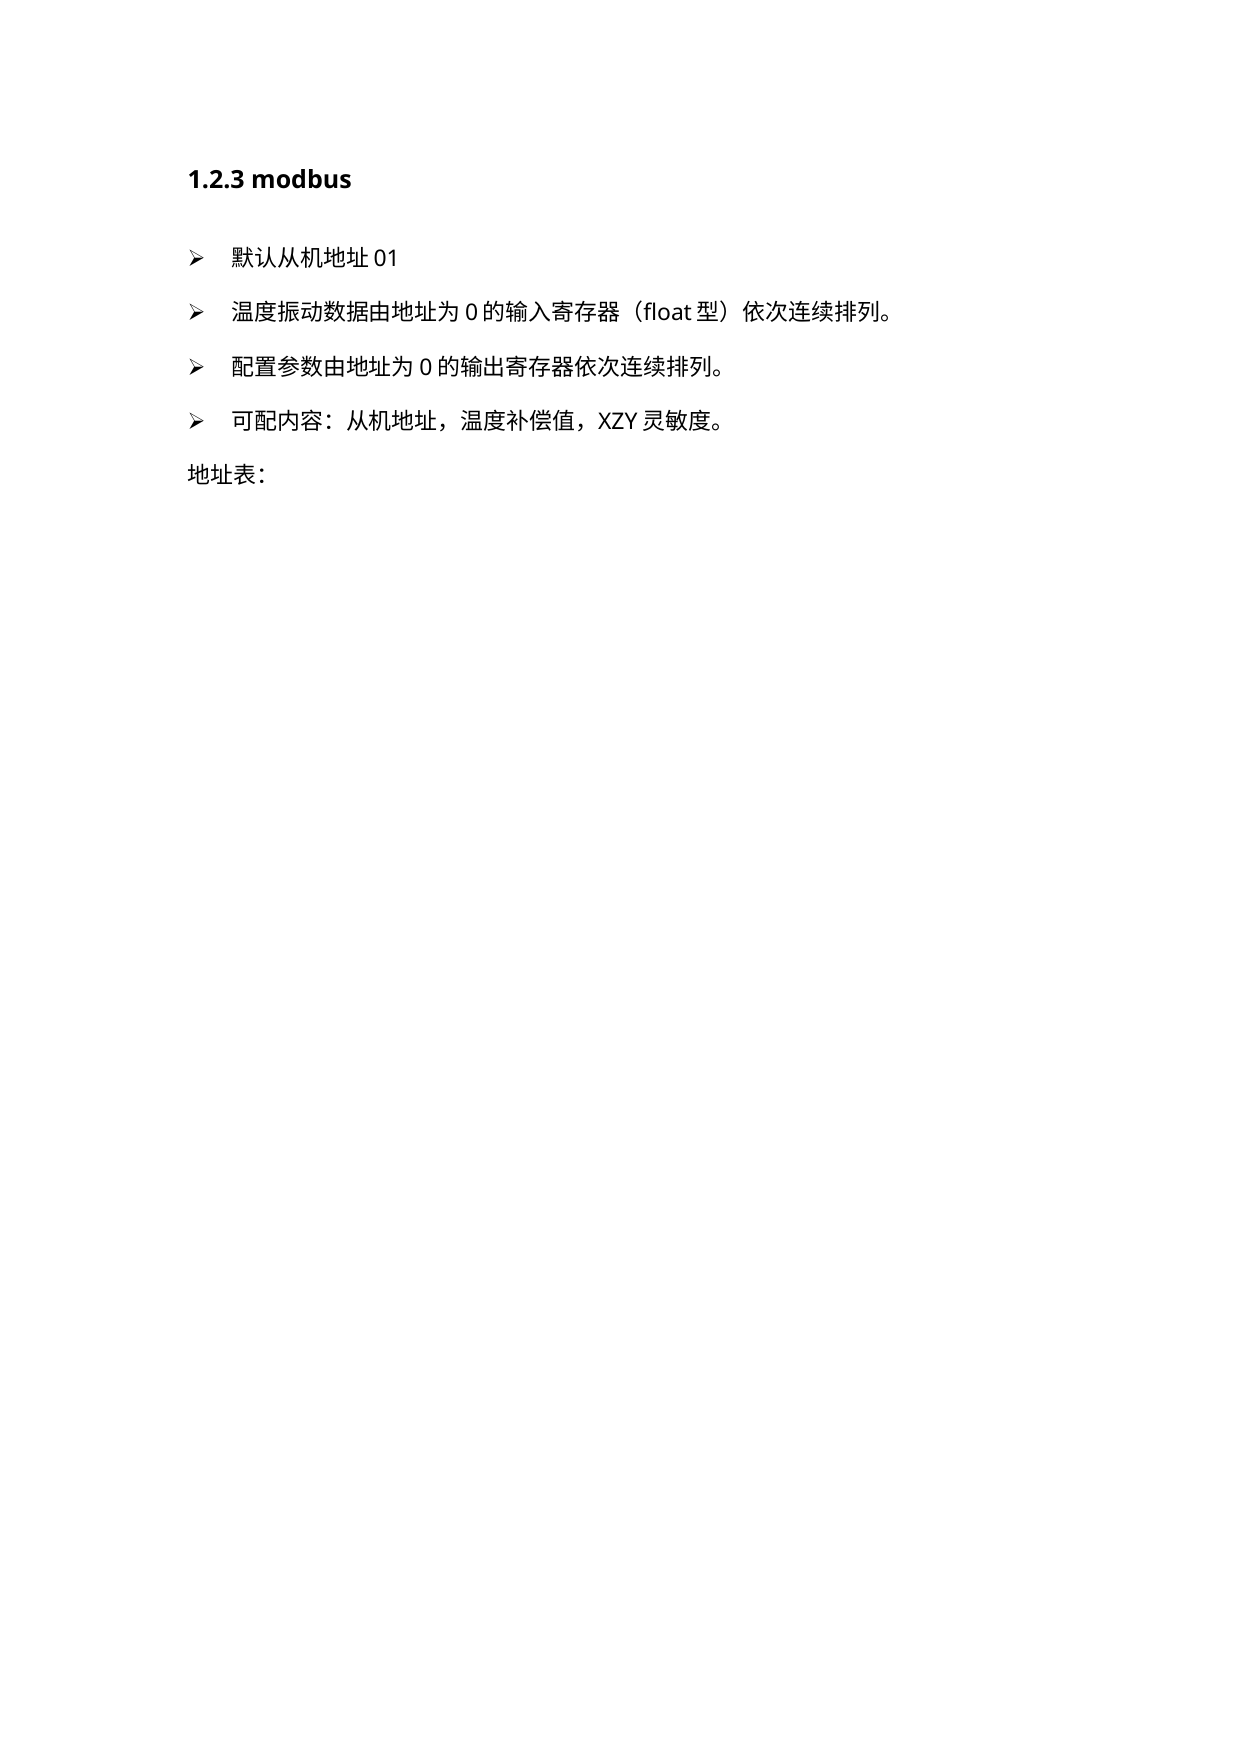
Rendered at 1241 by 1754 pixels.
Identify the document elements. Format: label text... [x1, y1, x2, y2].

text 地址表： [187, 457, 1053, 490]
list 温度振动数据由地址为0的输入寄存器（float型）依次连续排列。 [187, 294, 1053, 328]
list 可配内容：从机地址，温度补偿值，XZY灵敏度。 [187, 403, 1053, 436]
list 默认从机地址01 [187, 240, 1053, 273]
subtitle 1.2.3 modbus [187, 162, 1053, 196]
list 配置参数由地址为0的输出寄存器依次连续排列。 [187, 348, 1053, 382]
